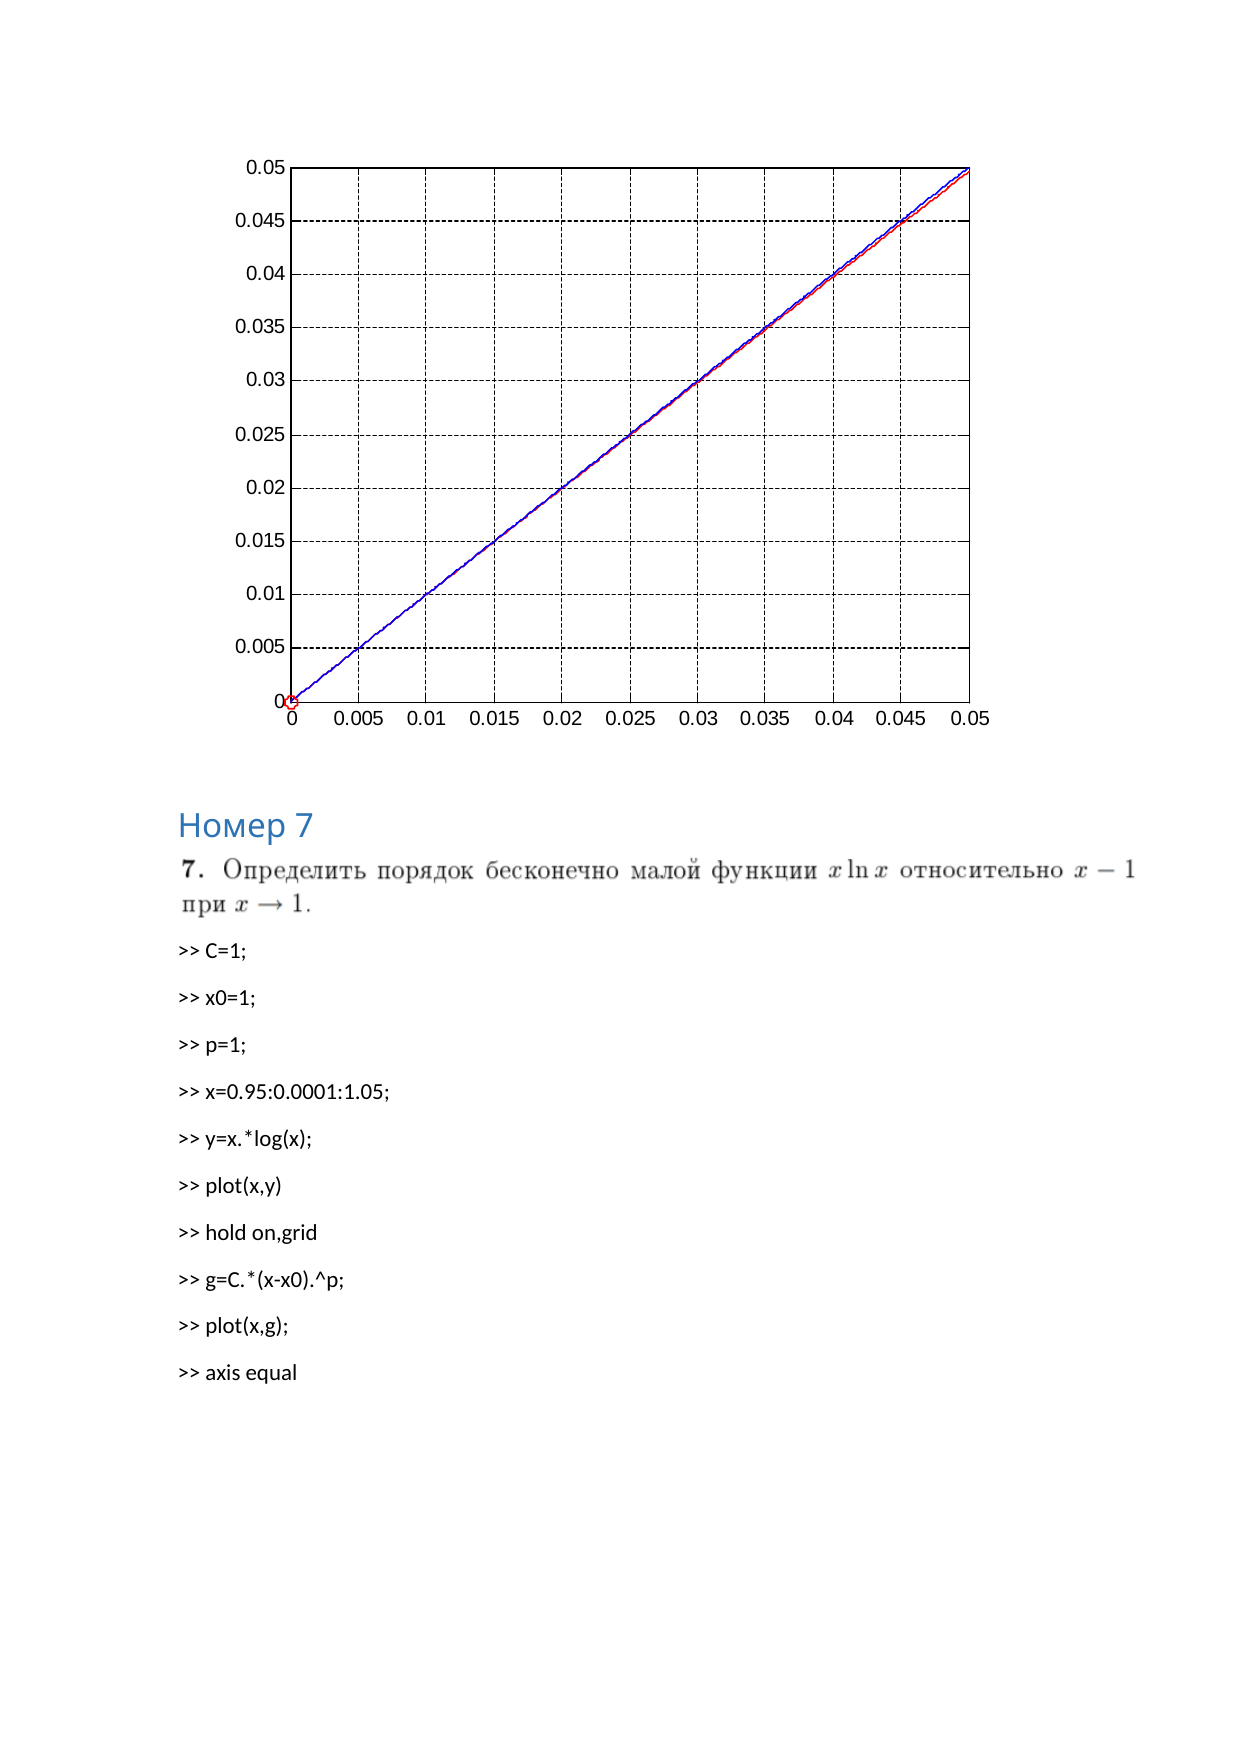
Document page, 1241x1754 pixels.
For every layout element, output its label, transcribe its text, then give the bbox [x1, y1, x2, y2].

text >> plot(x,g); [177, 1312, 1152, 1340]
text >> y=x.*log(x); [177, 1124, 1152, 1152]
text >> axis equal [177, 1358, 1152, 1387]
text >> x=0.95:0.0001:1.05; [177, 1077, 1152, 1105]
text >> C=1; [177, 937, 1152, 965]
text >> plot(x,y) [177, 1171, 1152, 1199]
text >> hold on,grid [177, 1218, 1152, 1246]
text >> x0=1; [177, 983, 1152, 1012]
text >> p=1; [177, 1030, 1152, 1058]
subtitle Номер 7 [177, 802, 1152, 847]
picture [177, 850, 1152, 918]
text >> g=C.*(x-x0).^p; [177, 1265, 1152, 1293]
